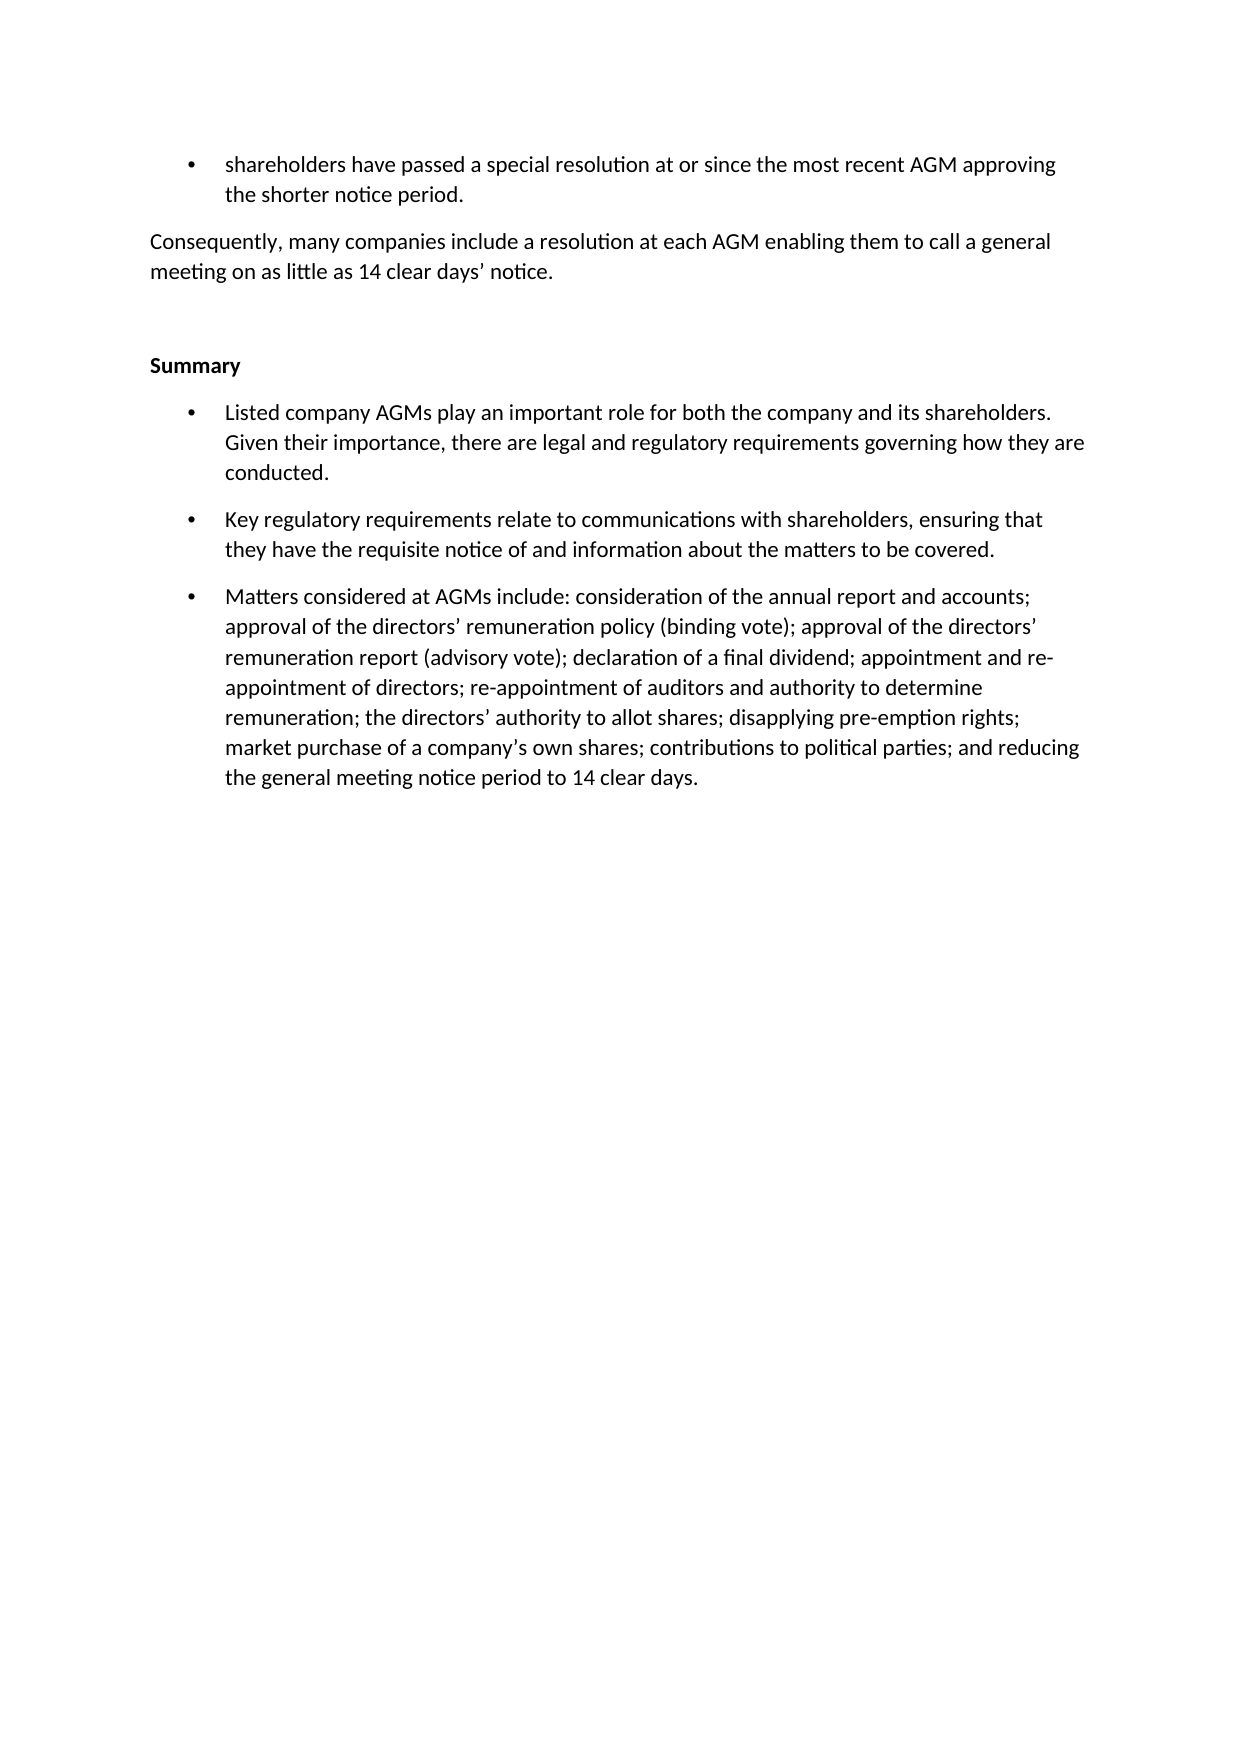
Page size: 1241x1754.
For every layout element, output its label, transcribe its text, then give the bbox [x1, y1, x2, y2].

list Listed company AGMs play an important role for both the company and its shareholders. Given their importance, there are legal and regulatory requirements governing how they are conducted. [187, 398, 1090, 486]
list Key regulatory requirements relate to communications with shareholders, ensuring that they have the requisite notice of and information about the matters to be covered. [187, 505, 1090, 563]
text Consequently, many companies include a resolution at each AGM enabling them to call a general meeting on as little as 14 clear days’ notice. [150, 227, 1090, 285]
list Matters considered at AGMs include: consideration of the annual report and accounts; approval of the directors’ remuneration policy (binding vote); approval of the directors’ remuneration report (advisory vote); declaration of a final dividend; appointment and re-appointment of directors; re-appointment of auditors and authority to determine remuneration; the directors’ authority to allot shares; disapplying pre-emption rights; market purchase of a company’s own shares; contributions to political parties; and reducing the general meeting notice period to 14 clear days. [187, 582, 1090, 792]
text Summary [150, 351, 1090, 379]
list shareholders have passed a special resolution at or since the most recent AGM approving the shorter notice period. [187, 150, 1090, 208]
